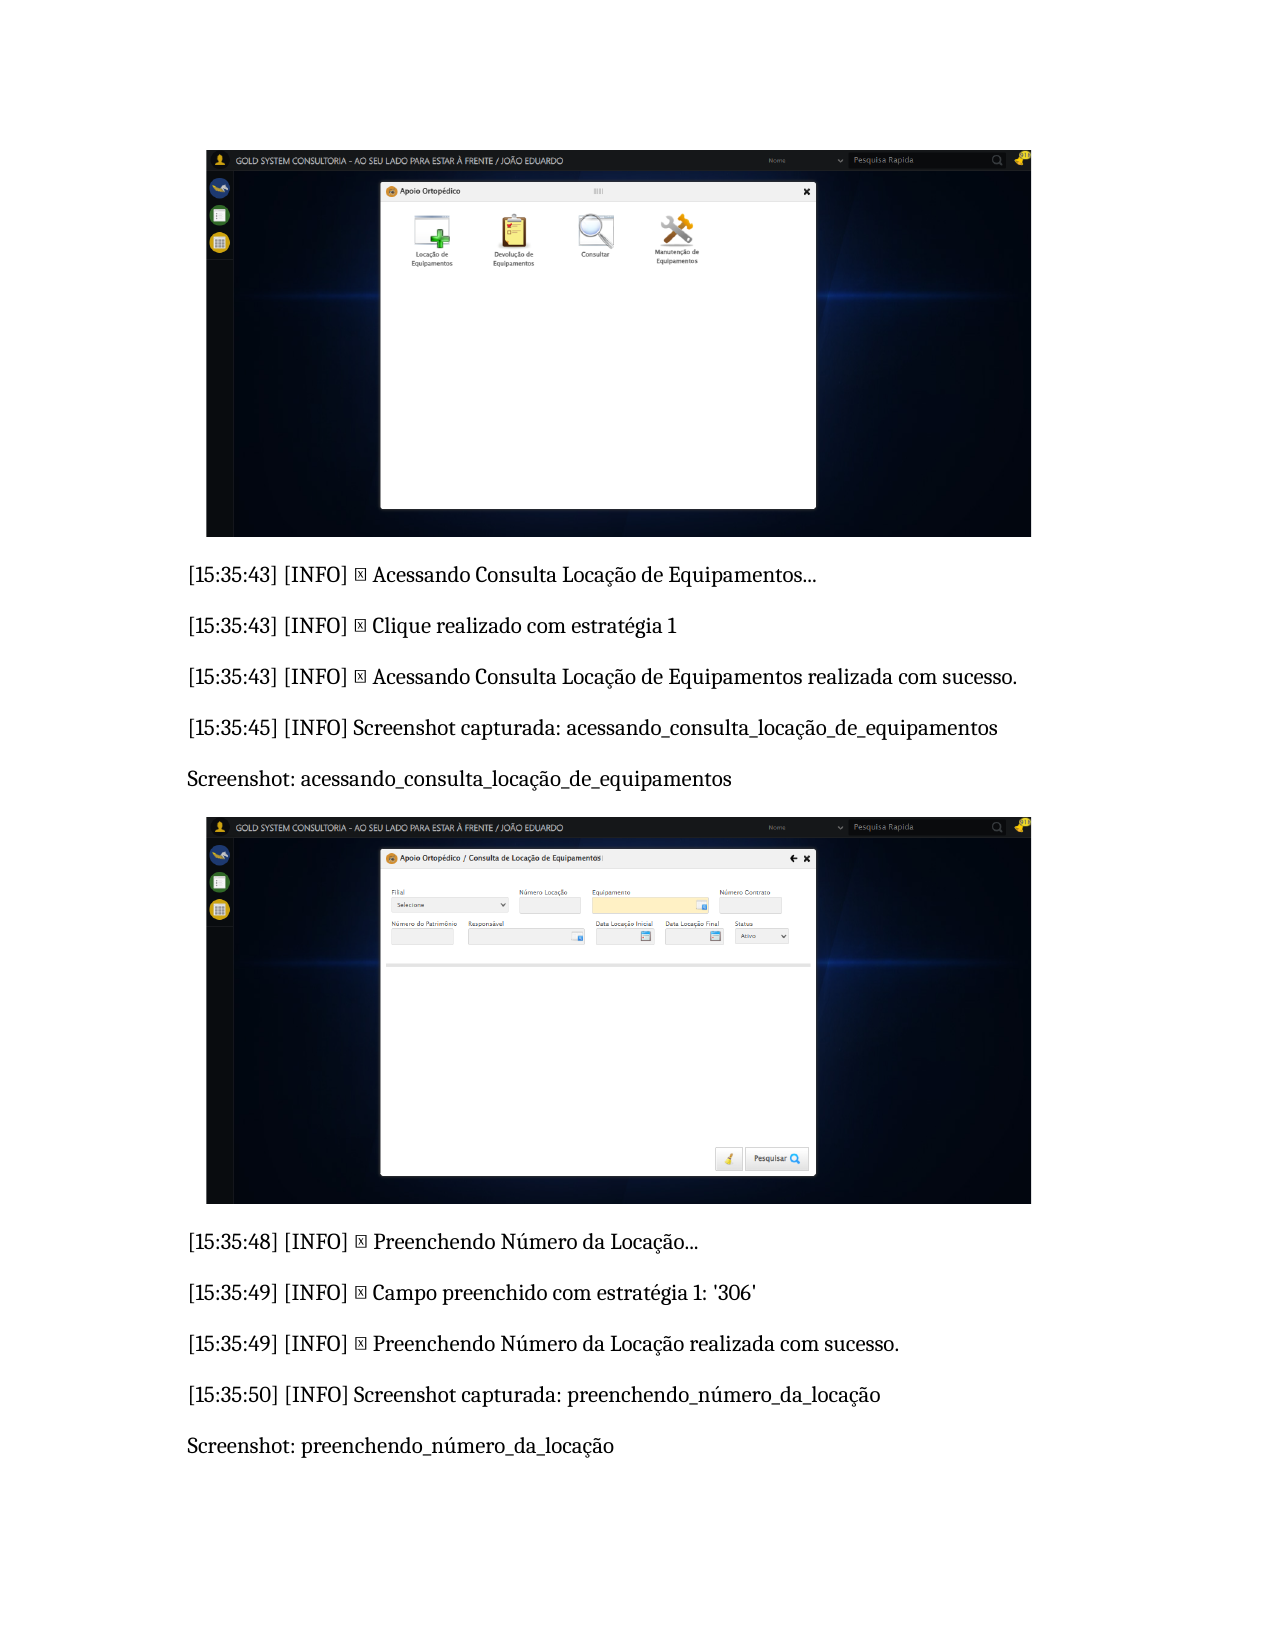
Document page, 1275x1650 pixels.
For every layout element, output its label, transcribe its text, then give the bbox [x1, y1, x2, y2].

text [15:35:43] [INFO] ✅ Clique realizado com estratégia 1 [187, 613, 1087, 639]
picture [206, 817, 1032, 1204]
text Screenshot: acessando_consulta_locação_de_equipamentos [187, 766, 1087, 792]
text [15:35:43] [INFO] ✅ Acessando Consulta Locação de Equipamentos realizada com sucesso. [187, 664, 1087, 690]
text [15:35:50] [INFO] Screenshot capturada: preenchendo_número_da_locação [187, 1382, 1087, 1408]
text [15:35:45] [INFO] Screenshot capturada: acessando_consulta_locação_de_equipamentos [187, 715, 1087, 741]
text [15:35:49] [INFO] ✅ Preenchendo Número da Locação realizada com sucesso. [187, 1331, 1087, 1357]
text [15:35:43] [INFO] 🔄 Acessando Consulta Locação de Equipamentos... [187, 562, 1087, 588]
text Screenshot: preenchendo_número_da_locação [187, 1433, 1087, 1459]
text [15:35:48] [INFO] 🔄 Preenchendo Número da Locação... [187, 1229, 1087, 1255]
picture [206, 150, 1032, 537]
text [15:35:49] [INFO] ✅ Campo preenchido com estratégia 1: '306' [187, 1280, 1087, 1306]
